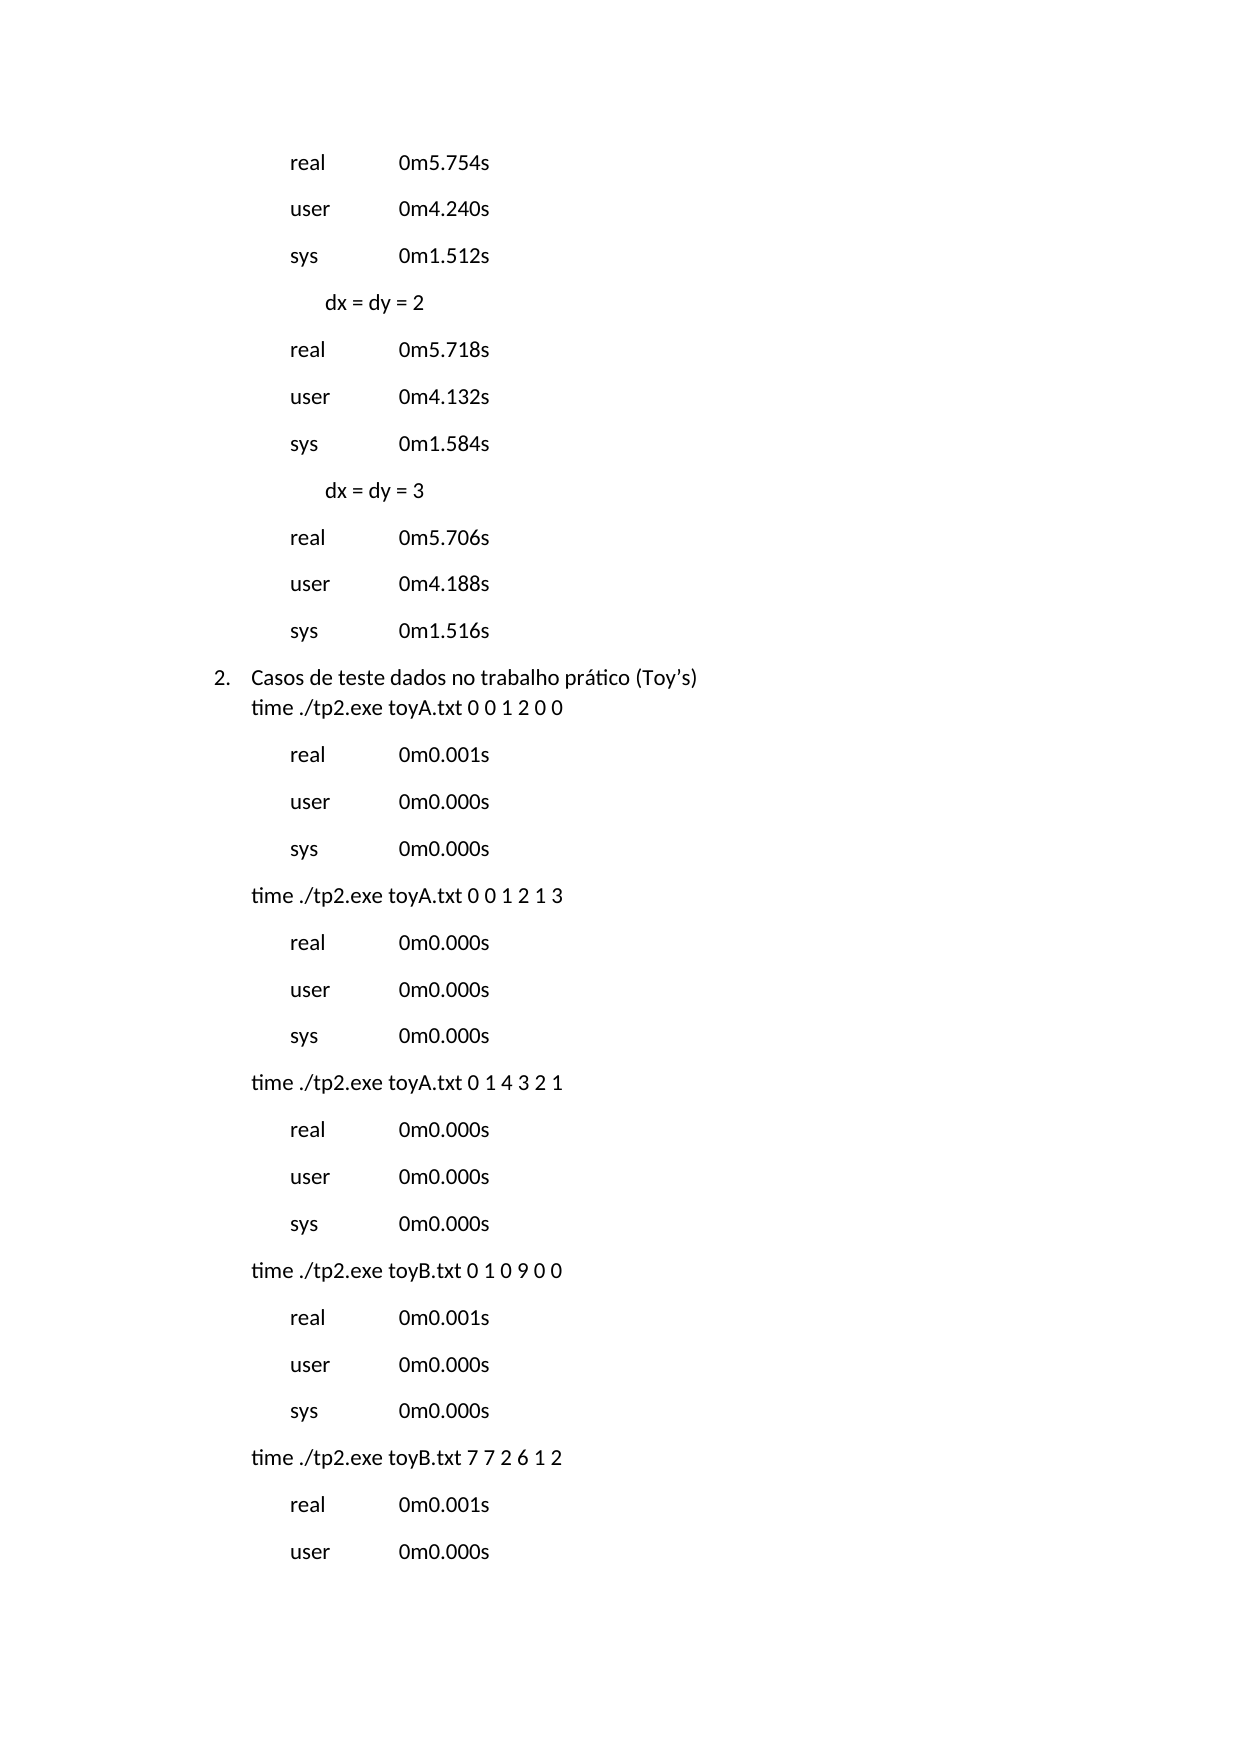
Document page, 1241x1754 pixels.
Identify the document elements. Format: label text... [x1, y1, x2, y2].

text sys 0m1.584s [290, 429, 1063, 457]
text real 0m5.754s [290, 148, 1063, 176]
text sys 0m0.000s [290, 1022, 1063, 1049]
text real 0m0.000s [290, 928, 1063, 956]
text time ./tp2.exe toyA.txt 0 0 1 2 1 3 [177, 881, 1063, 909]
text user 0m0.000s [290, 975, 1063, 1003]
text time ./tp2.exe toyB.txt 7 7 2 6 1 2 [177, 1443, 1063, 1471]
text sys 0m0.000s [290, 1209, 1063, 1237]
text user 0m0.000s [290, 1537, 1063, 1565]
text user 0m4.240s [290, 194, 1063, 222]
text dx = dy = 3 [290, 476, 1063, 504]
text sys 0m1.512s [290, 241, 1063, 269]
text real 0m5.718s [290, 335, 1063, 363]
text time ./tp2.exe toyA.txt 0 1 4 3 2 1 [177, 1068, 1063, 1096]
text user 0m4.132s [290, 382, 1063, 410]
list time ./tp2.exe toyA.txt 0 0 1 2 0 0 [251, 693, 1063, 721]
text sys 0m0.000s [290, 834, 1063, 862]
text real 0m5.706s [290, 523, 1063, 551]
text time ./tp2.exe toyB.txt 0 1 0 9 0 0 [177, 1256, 1063, 1284]
list Casos de teste dados no trabalho prático (Toy’s) [213, 663, 1063, 691]
text real 0m0.000s [290, 1115, 1063, 1143]
text user 0m0.000s [290, 787, 1063, 815]
text real 0m0.001s [290, 1303, 1063, 1331]
text sys 0m1.516s [290, 616, 1063, 644]
text user 0m0.000s [290, 1350, 1063, 1378]
text user 0m4.188s [290, 569, 1063, 597]
text sys 0m0.000s [290, 1397, 1063, 1424]
text real 0m0.001s [290, 740, 1063, 768]
text user 0m0.000s [290, 1162, 1063, 1190]
text real 0m0.001s [290, 1490, 1063, 1518]
text dx = dy = 2 [290, 288, 1063, 316]
